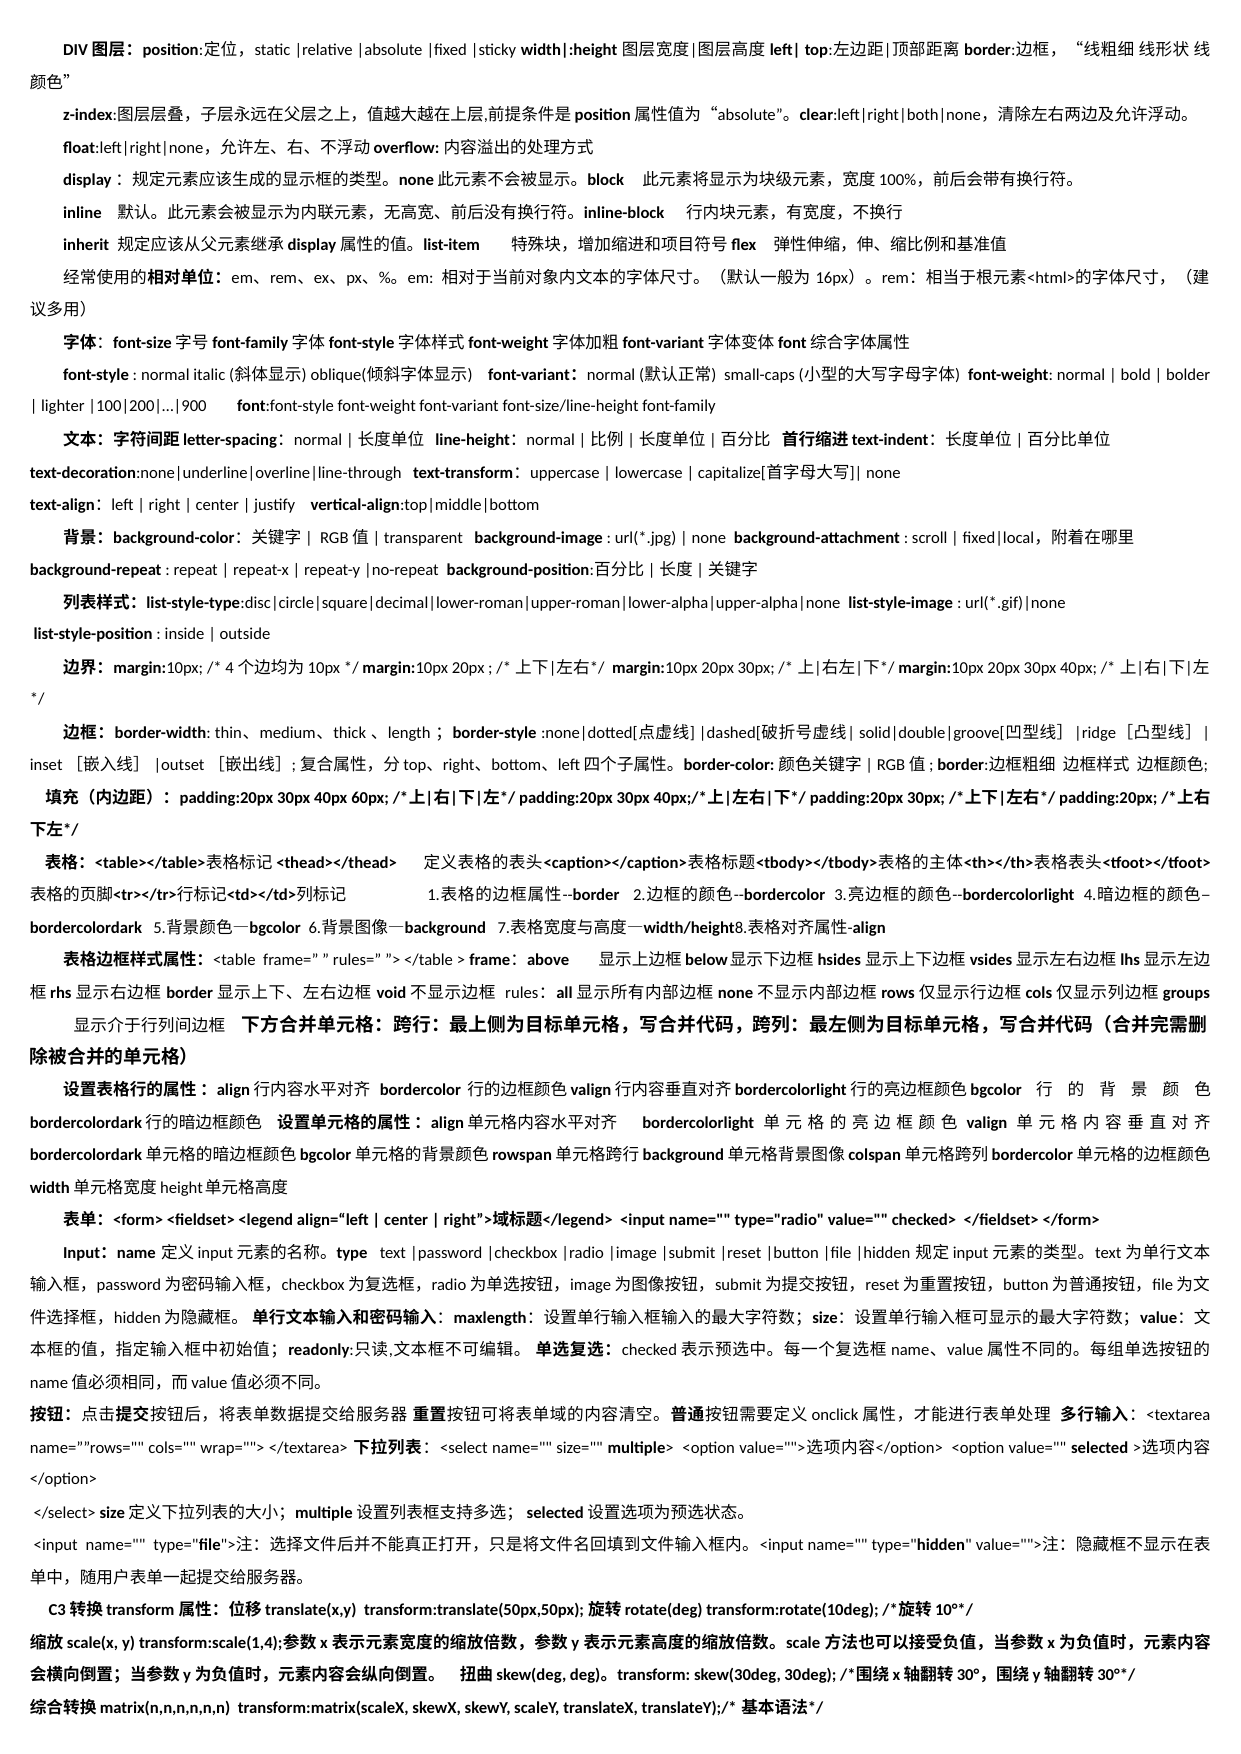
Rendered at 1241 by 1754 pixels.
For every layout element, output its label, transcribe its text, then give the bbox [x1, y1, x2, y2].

text inherit 规定应该从父元素继承 display 属性的值。list-item 特殊块，增加缩进和项目符号 flex 弹性伸缩，伸、缩比例和基准值 [29, 227, 1211, 259]
text 边框：border-width: thin、medium、thick 、length ；border-style :none|dotted[点虚线] |dashed[破折号虚线| solid|double|groove[凹型线］|ridge［凸型线］|inset ［嵌入线］ |outset ［嵌出线］; 复合属性，分top、right、bottom、left四个子属性。border-color: 颜色关键字 | RGB值 ; border:边框粗细 边框样式 边框颜色; [29, 714, 1211, 779]
text <input name="" type="file">注：选择文件后并不能真正打开，只是将文件名回填到文件输入框内。<input name="" type="hidden" value="">注：隐藏框不显示在表单中，随用户表单一起提交给服务器。 [29, 1527, 1211, 1592]
text float:left|right|none，允许左、右、不浮动overflow: 内容溢出的处理方式 [29, 129, 1211, 162]
text display ：规定元素应该生成的显示框的类型。none此元素不会被显示。block 此元素将显示为块级元素，宽度100%，前后会带有换行符。 [29, 162, 1211, 194]
text DIV图层：position:定位，static |relative |absolute |fixed |sticky width|:height 图层宽度|图层高度 left| top:左边距|顶部距离 border:边框，“线粗细 线形状 线颜色” [29, 32, 1211, 97]
text 字体：font-size字号 font-family字体 font-style字体样式 font-weight字体加粗 font-variant字体变体 font综合字体属性 [29, 324, 1211, 357]
text text-decoration:none|underline|overline|line-through text-transform：uppercase | lowercase | capitalize[首字母大写]| none [29, 454, 1211, 487]
text 列表样式：list-style-type:disc|circle|square|decimal|lower-roman|upper-roman|lower-alpha|upper-alpha|none list-style-image : url(*.gif)|none [29, 584, 1211, 617]
text font-style : normal italic (斜体显示) oblique(倾斜字体显示) font-variant：normal (默认正常) small-caps (小型的大写字母字体) font-weight: normal | bold | bolder | lighter |100|200|…|900 font:font-style font-weight font-variant font-size/line-height font-family [29, 357, 1211, 422]
text 表单：<form> <fieldset> <legend align=“left | center | right”>域标题</legend> <input name="" type="radio" value="" checked> </fieldset> </form> [29, 1202, 1211, 1234]
text text-align：left | right | center | justify vertical-align:top|middle|bottom [29, 487, 1211, 519]
text 背景：background-color：关键字 | RGB值 | transparent background-image : url(*.jpg) | none background-attachment : scroll | fixed|local，附着在哪里 [29, 519, 1211, 552]
text Input：name 定义input元素的名称。type text |password |checkbox |radio |image |submit |reset |button |file |hidden规定input元素的类型。text为单行文本输入框，password为密码输入框，checkbox为复选框，radio为单选按钮，image为图像按钮，submit为提交按钮，reset为重置按钮，button为普通按钮，file为文件选择框，hidden为隐藏框。 单行文本输入和密码输入：maxlength：设置单行输入框输入的最大字符数；size：设置单行输入框可显示的最大字符数；value：文本框的值，指定输入框中初始值；readonly:只读,文本框不可编辑。 单选复选：checked表示预选中。每一个复选框name、value属性不同的。每组单选按钮的name值必须相同，而value值必须不同。 [29, 1234, 1211, 1397]
text inline 默认。此元素会被显示为内联元素，无高宽、前后没有换行符。inline-block 行内块元素，有宽度，不换行 [29, 194, 1211, 227]
text 表格边框样式属性：<table frame=” ” rules=” ”> </table > frame：above 显示上边框below 显示下边框 hsides 显示上下边框 vsides显示左右边框 lhs显示左边框rhs显示右边框 border显示上下、左右边框 void不显示边框 rules：all显示所有内部边框none不显示内部边框rows仅显示行边框cols仅显示列边框groups 显示介于行列间边框 下方合并单元格：跨行：最上侧为目标单元格，写合并代码，跨列：最左侧为目标单元格，写合并代码（合并完需删除被合并的单元格） [29, 942, 1211, 1072]
text 综合转换matrix(n,n,n,n,n,n) transform:matrix(scaleX, skewX, skewY, scaleY, translateX, translateY);/* 基本语法*/ [29, 1689, 1211, 1722]
text 边界：margin:10px; /* 4个边均为10px */ margin:10px 20px ; /* 上下|左右*/ margin:10px 20px 30px; /* 上|右左|下*/ margin:10px 20px 30px 40px; /* 上|右|下|左*/ [29, 649, 1211, 714]
text list-style-position : inside | outside [29, 617, 1211, 649]
text background-repeat : repeat | repeat-x | repeat-y |no-repeat background-position:百分比 | 长度 | 关键字 [29, 552, 1211, 584]
text 经常使用的相对单位：em、rem、ex、px、%。em: 相对于当前对象内文本的字体尺寸。（默认一般为16px）。rem：相当于根元素<html>的字体尺寸，（建议多用） [29, 259, 1211, 324]
text 缩放scale(x, y) transform:scale(1,4);参数x 表示元素宽度的缩放倍数，参数y 表示元素高度的缩放倍数。scale 方法也可以接受负值，当参数x 为负值时，元素内容会横向倒置；当参数y 为负值时，元素内容会纵向倒置。 扭曲skew(deg, deg)。transform: skew(30deg, 30deg); /*围绕x轴翻转30°，围绕y轴翻转30°*/ [29, 1624, 1211, 1689]
text 填充（内边距）：padding:20px 30px 40px 60px; /*上|右|下|左*/ padding:20px 30px 40px;/*上|左右|下*/ padding:20px 30px; /*上下|左右*/ padding:20px; /*上右下左*/ [29, 779, 1211, 844]
text </select> size定义下拉列表的大小；multiple设置列表框支持多选； selected设置选项为预选状态。 [29, 1494, 1211, 1527]
text 表格：<table></table>表格标记 <thead></thead> 定义表格的表头<caption></caption>表格标题<tbody></tbody>表格的主体<th></th>表格表头<tfoot></tfoot>表格的页脚<tr></tr>行标记<td></td>列标记 1.表格的边框属性--border 2.边框的颜色--bordercolor 3.亮边框的颜色--bordercolorlight 4.暗边框的颜色– bordercolordark 5.背景颜色—bgcolor 6.背景图像—background 7.表格宽度与高度—width/height8.表格对齐属性-align [29, 844, 1211, 942]
text 设置表格行的属性 ：align行内容水平对齐 bordercolor 行的边框颜色valign行内容垂直对齐bordercolorlight行的亮边框颜色bgcolor 行的背景颜色bordercolordark行的暗边框颜色 设置单元格的属性 ：align单元格内容水平对齐 bordercolorlight单元格的亮边框颜色valign单元格内容垂直对齐bordercolordark单元格的暗边框颜色bgcolor单元格的背景颜色rowspan单元格跨行background单元格背景图像colspan单元格跨列bordercolor单元格的边框颜色width单元格宽度height 单元格高度 [29, 1072, 1211, 1202]
text C3 转换transform 属性：位移translate(x,y) transform:translate(50px,50px); 旋转rotate(deg) transform:rotate(10deg); /*旋转10°*/ [29, 1592, 1211, 1624]
text 按钮：点击提交按钮后，将表单数据提交给服务器 重置按钮可将表单域的内容清空。普通按钮需要定义onclick属性，才能进行表单处理 多行输入：<textarea name=””rows="" cols="" wrap=""> </textarea> 下拉列表：<select name="" size="" multiple> <option value="">选项内容</option> <option value="" selected >选项内容</option> [29, 1397, 1211, 1494]
text z-index:图层层叠，子层永远在父层之上，值越大越在上层,前提条件是position属性值为“absolute”。clear:left|right|both|none，清除左右两边及允许浮动。 [29, 97, 1211, 129]
text 文本：字符间距letter-spacing：normal | 长度单位 line-height：normal | 比例 | 长度单位 | 百分比 首行缩进text-indent：长度单位 | 百分比单位 [29, 422, 1211, 454]
